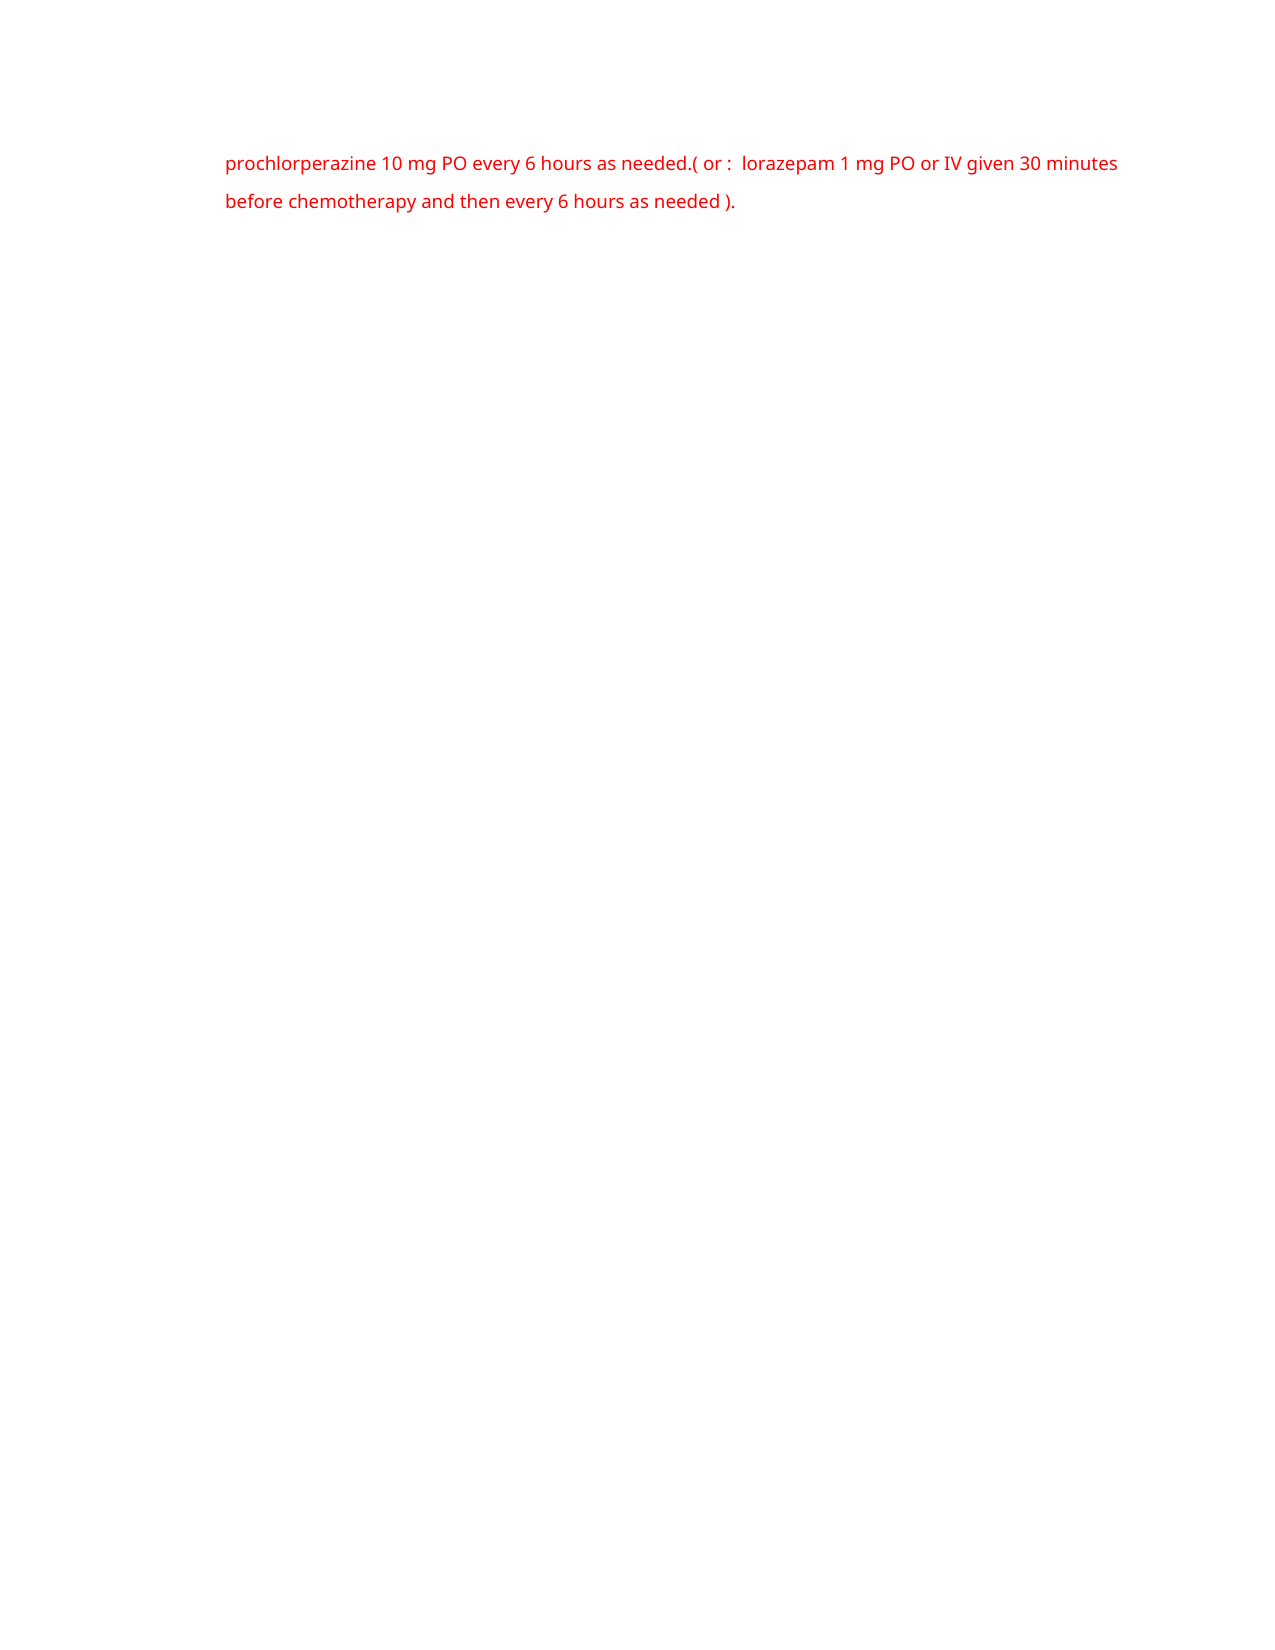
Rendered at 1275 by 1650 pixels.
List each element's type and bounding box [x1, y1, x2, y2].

list [187, 150, 1125, 214]
